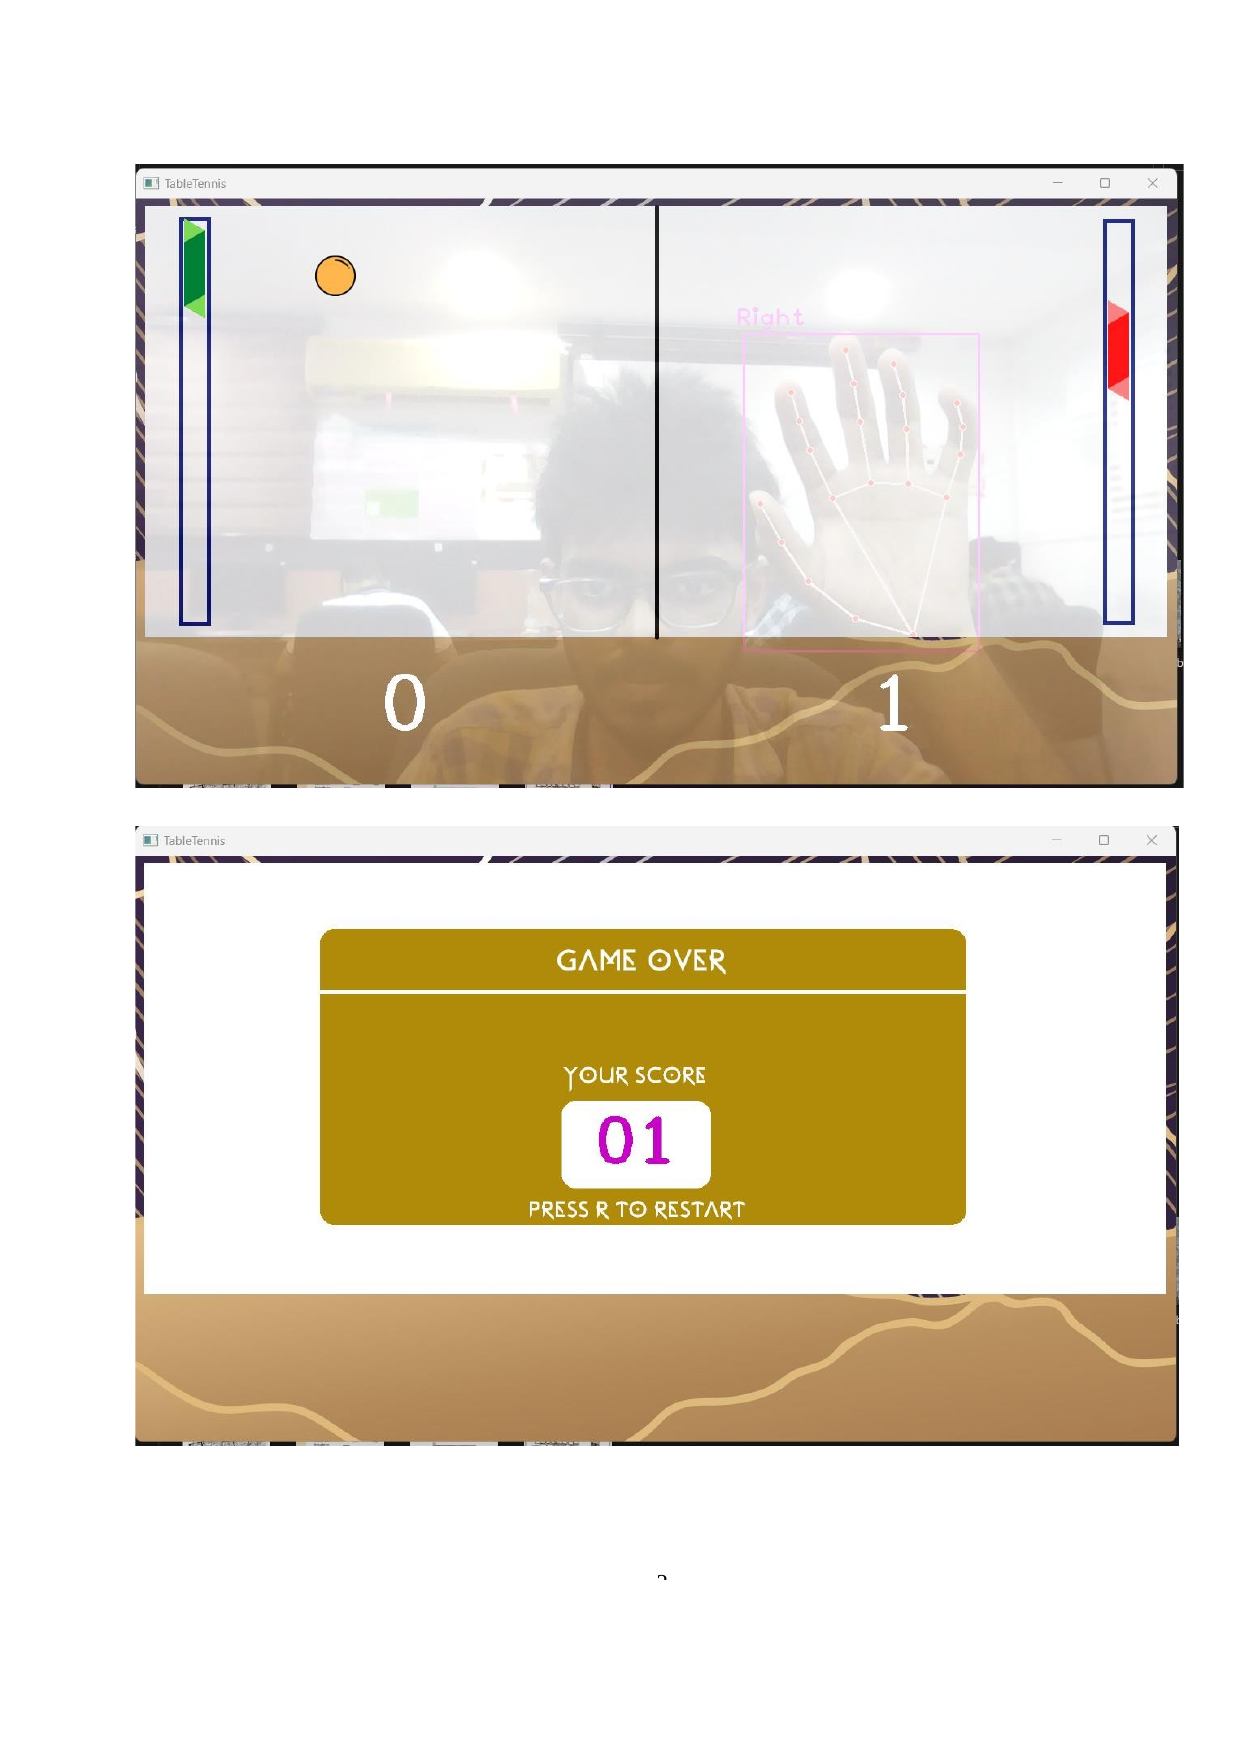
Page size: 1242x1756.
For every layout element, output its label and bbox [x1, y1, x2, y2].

picture [135, 826, 1179, 1446]
picture [135, 164, 1184, 788]
